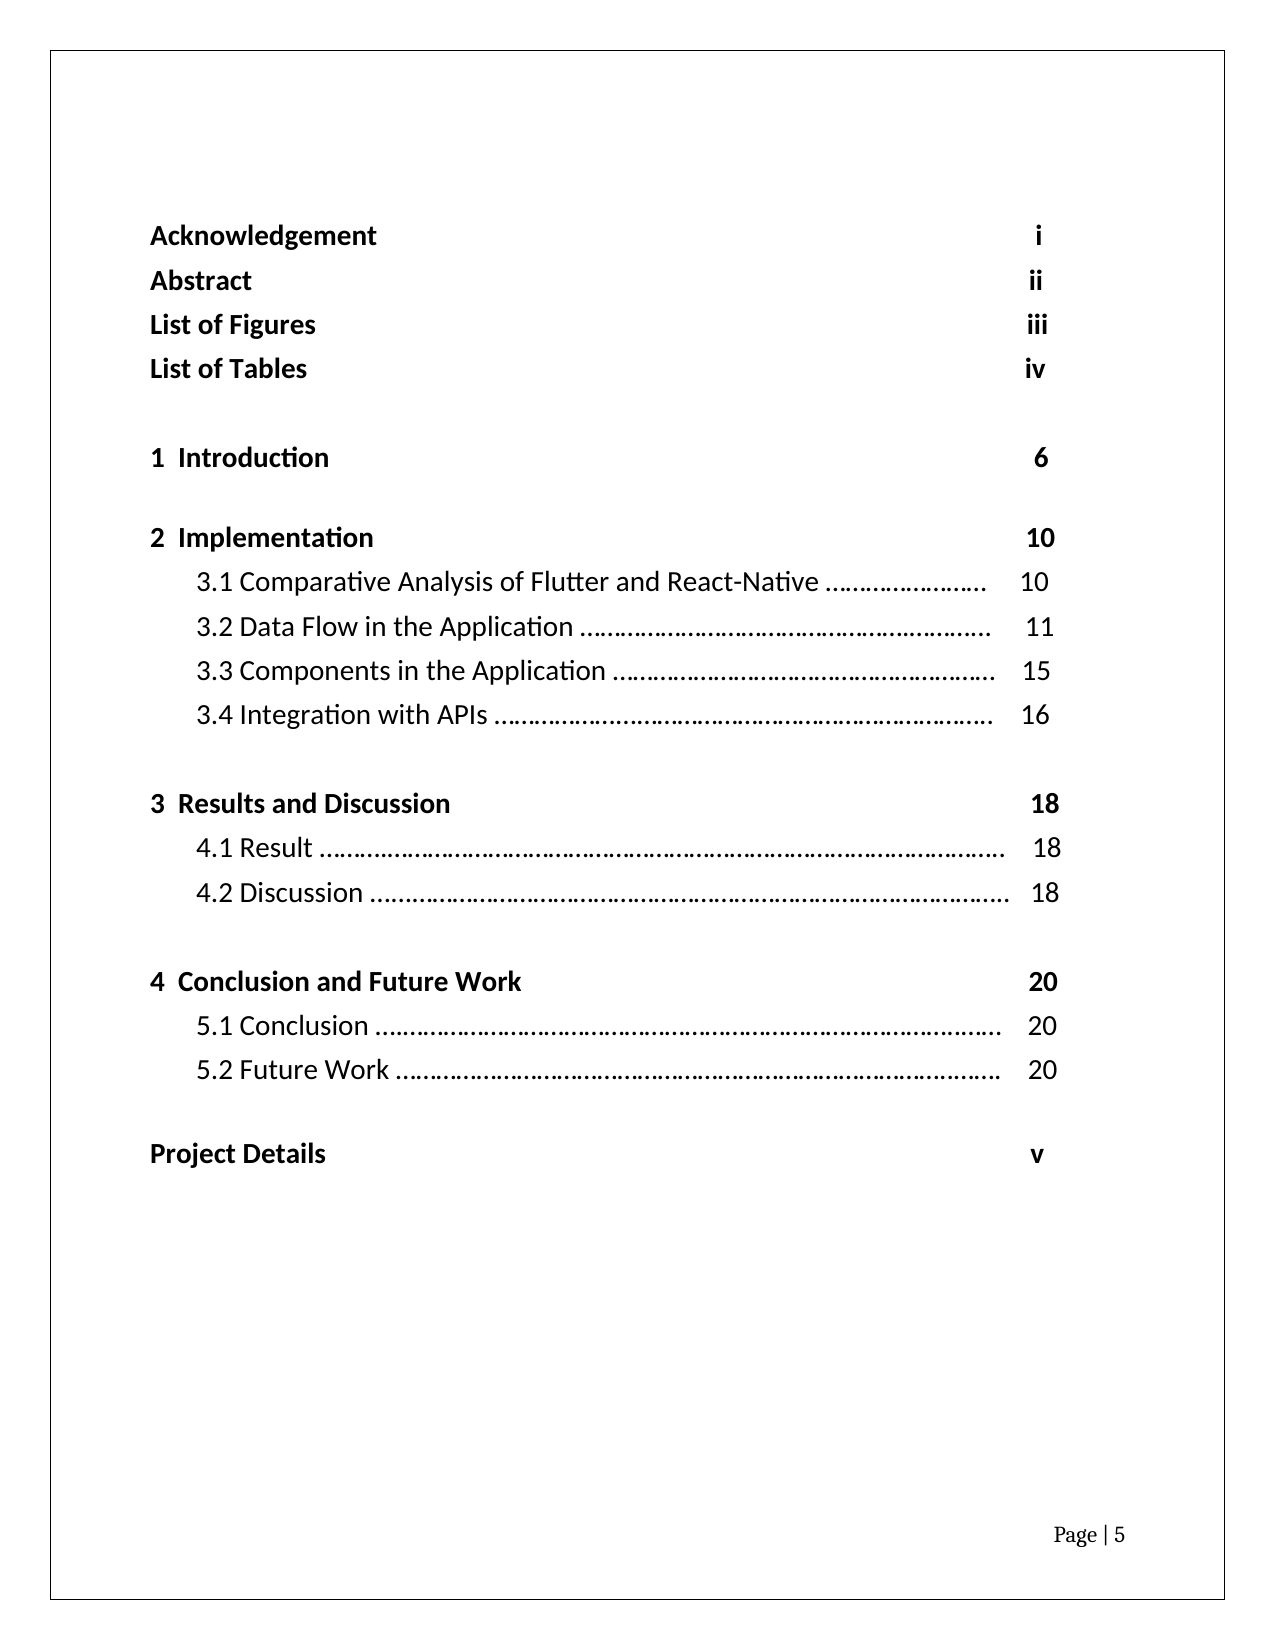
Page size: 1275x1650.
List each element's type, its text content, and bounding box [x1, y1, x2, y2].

text 4 Conclusion and Future Work 20 [150, 963, 1125, 998]
text Project Details v [150, 1135, 1125, 1171]
text 5.1 Conclusion ….………………………………………………………………………..…… 20 [150, 1007, 1125, 1043]
text 3.2 Data Flow in the Application ………………………………………….………... 11 [150, 608, 1125, 643]
text 3.1 Comparative Analysis of Flutter and React-Native …………………… 10 [150, 563, 1125, 599]
text 5.2 Future Work ………………………………………………………………………..……. 20 [150, 1051, 1125, 1087]
text 3.4 Integration with APIs ………………...…………………………………………….. 16 [150, 696, 1125, 732]
text 2 Implementation 10 [150, 519, 1125, 554]
text 4.1 Result ……….……………………………………………………………………………….. 18 [150, 829, 1125, 865]
text 3.3 Components in the Application ………………………………………………… 15 [150, 652, 1125, 688]
text 1 Introduction 6 [150, 439, 1125, 475]
text 4.2 Discussion …...…………………………………………………………………………….. 18 [150, 874, 1125, 909]
text List of Tables iv [150, 351, 1125, 386]
text Acknowledgement i [150, 217, 1125, 253]
text Abstract ii [150, 262, 1125, 297]
text List of Figures iii [150, 306, 1125, 342]
text 3 Results and Discussion 18 [150, 785, 1125, 821]
